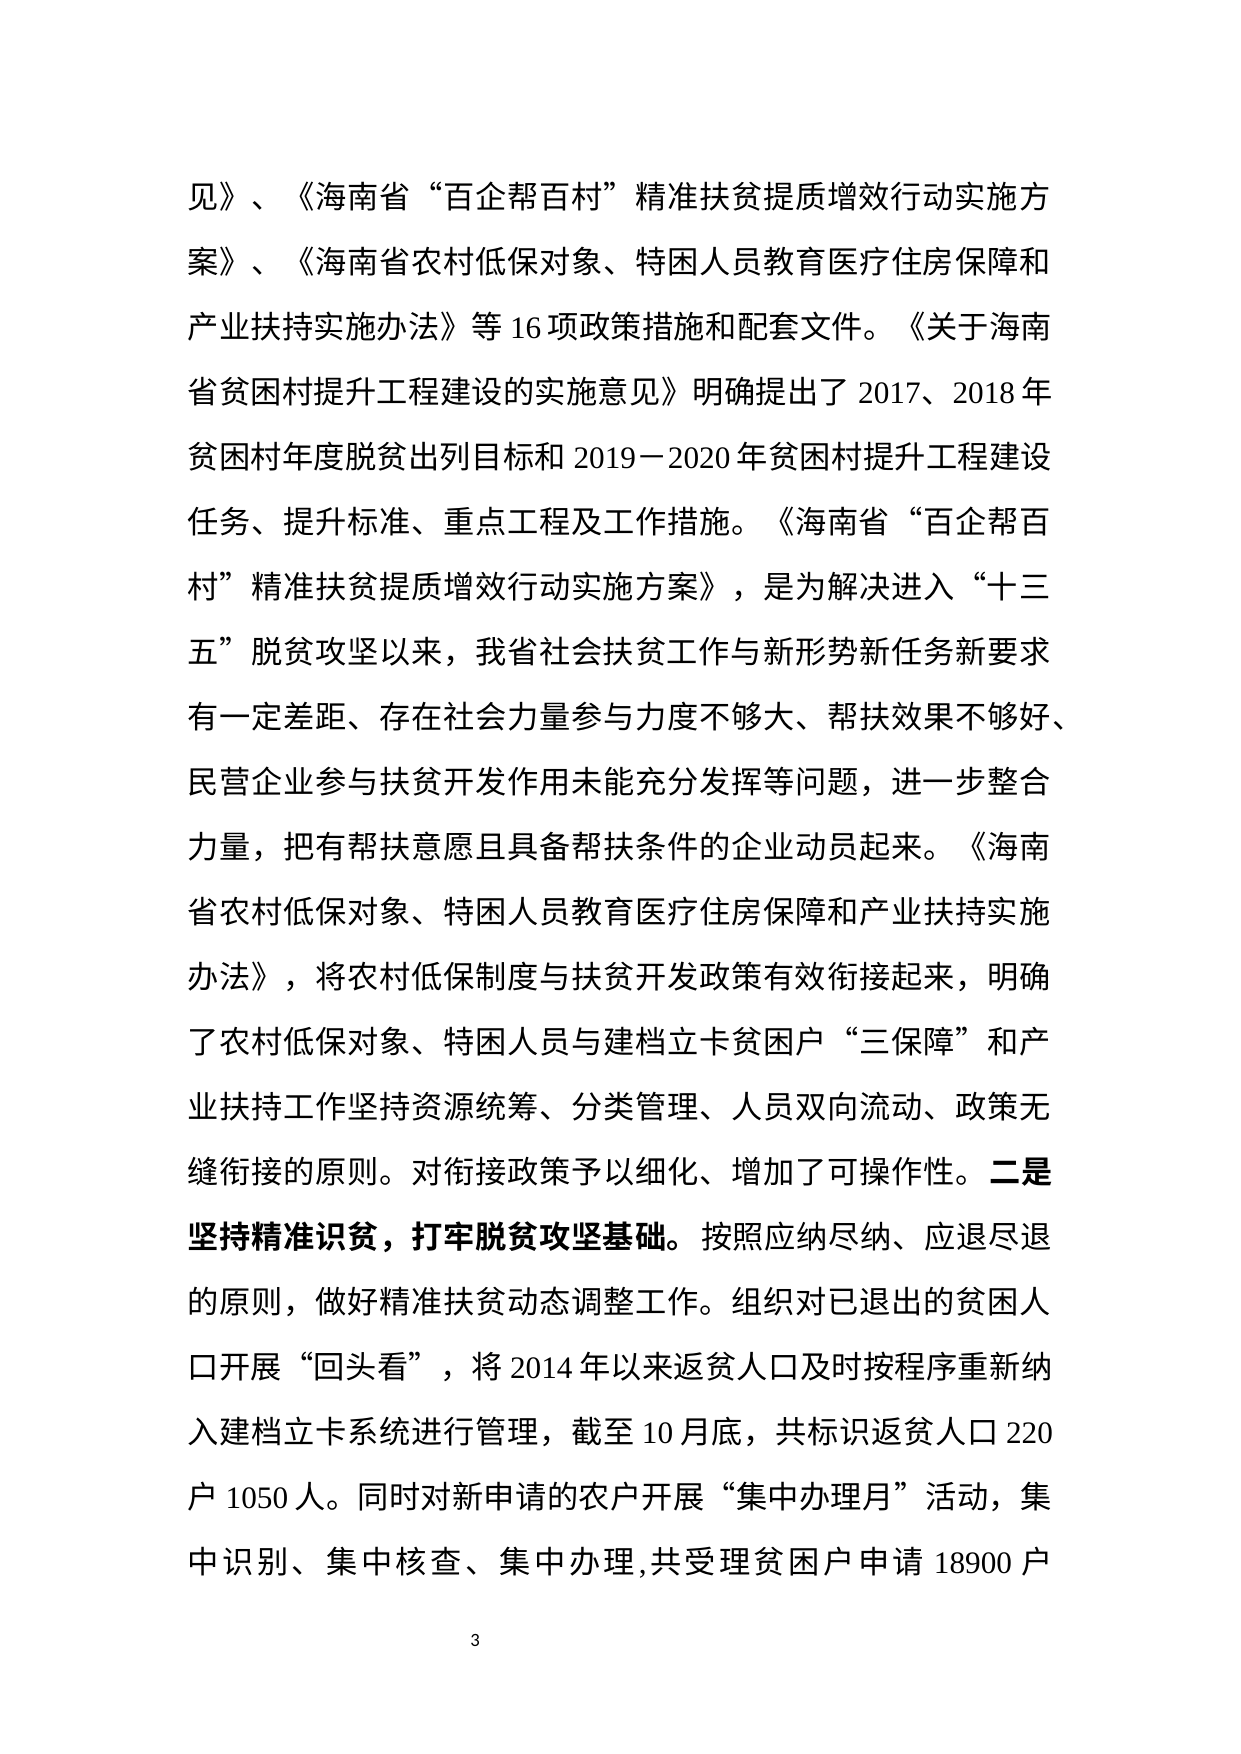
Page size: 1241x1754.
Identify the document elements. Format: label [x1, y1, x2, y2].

text [187, 162, 1053, 1592]
